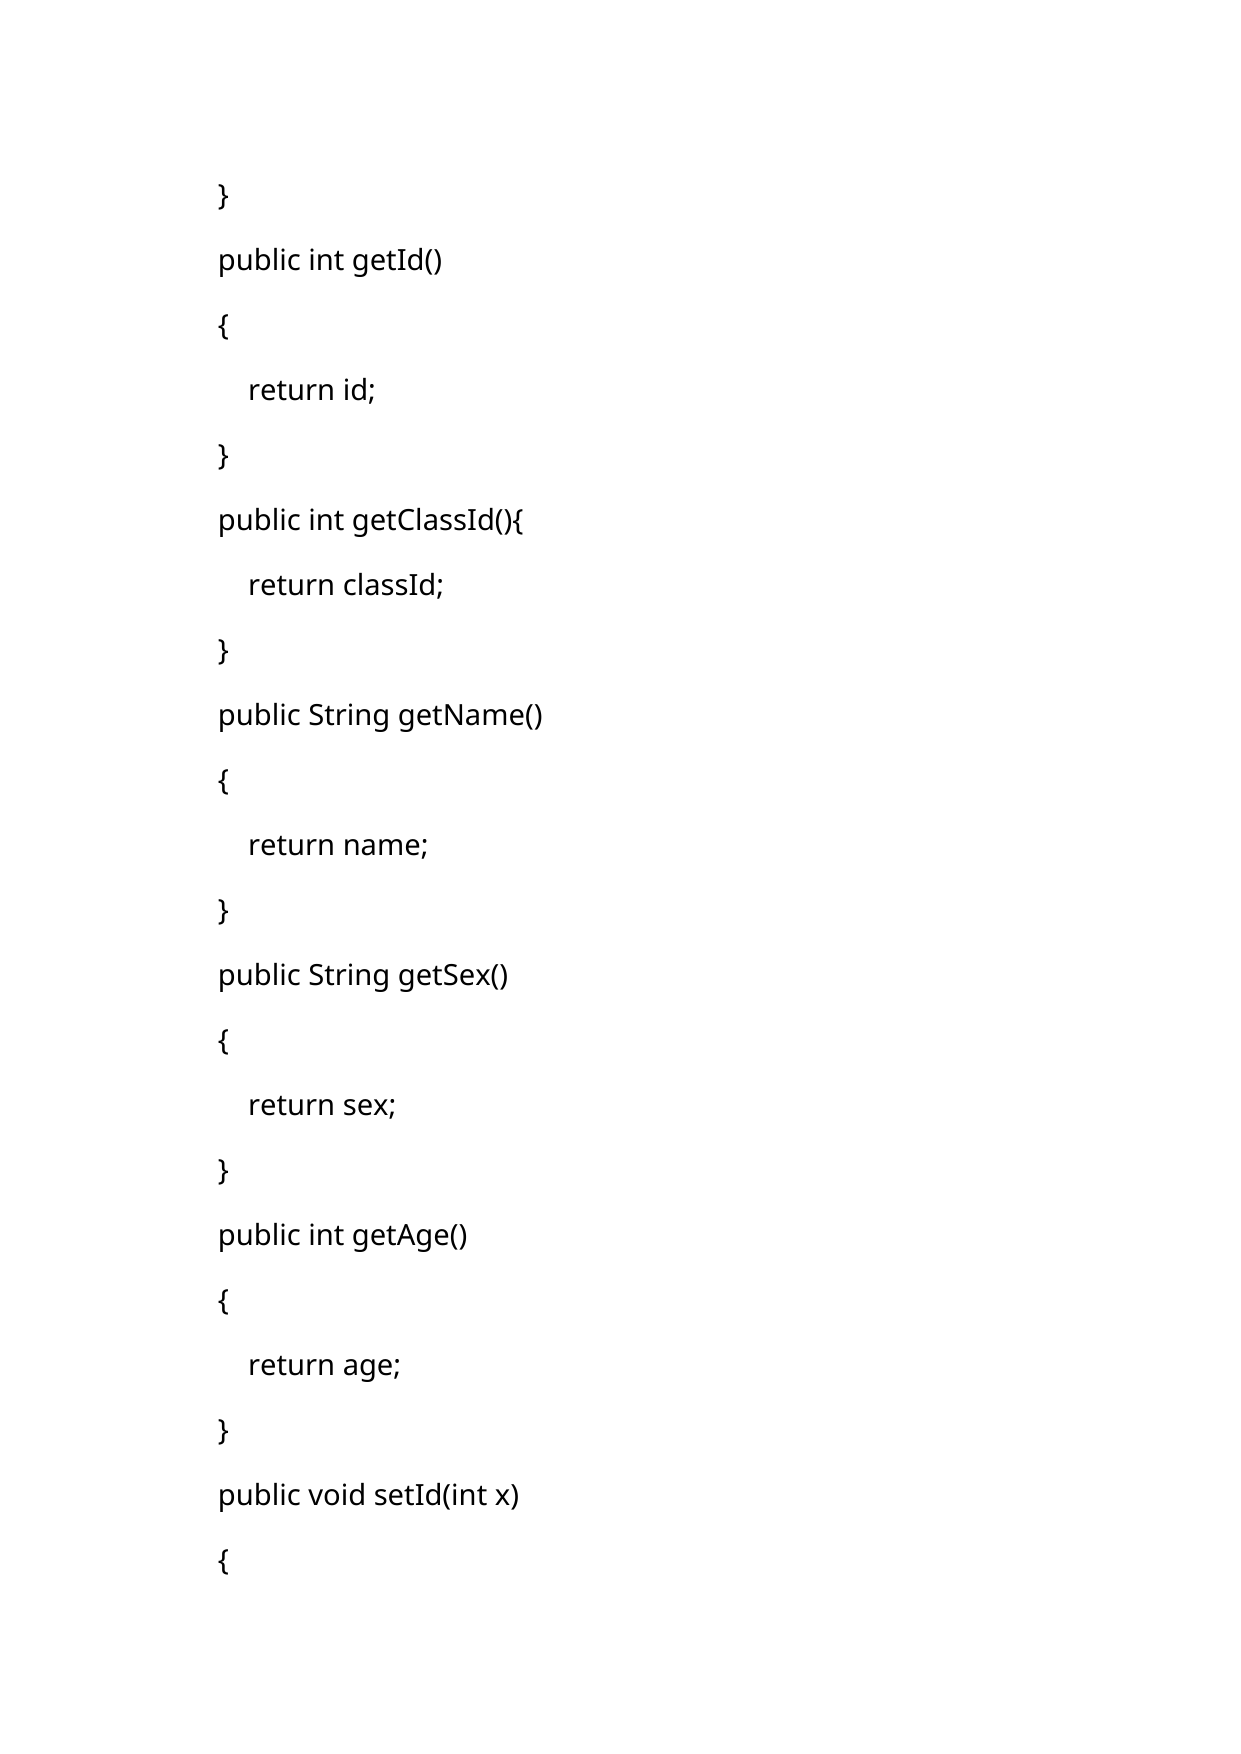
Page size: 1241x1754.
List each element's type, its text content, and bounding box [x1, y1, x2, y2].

text { [187, 747, 1053, 812]
text { [187, 1267, 1053, 1332]
text return name; [187, 812, 1053, 877]
text return age; [187, 1332, 1053, 1397]
text public int getAge() [187, 1202, 1053, 1267]
text } [187, 162, 1053, 227]
text return sex; [187, 1072, 1053, 1137]
text public int getId() [187, 227, 1053, 292]
text public int getClassId(){ [187, 487, 1053, 552]
text public void setId(int x) [187, 1462, 1053, 1527]
text } [187, 877, 1053, 942]
text return id; [187, 357, 1053, 422]
text public String getSex() [187, 942, 1053, 1007]
text { [187, 1527, 1053, 1592]
text return classId; [187, 552, 1053, 617]
text { [187, 1007, 1053, 1072]
text } [187, 422, 1053, 487]
text } [187, 1397, 1053, 1462]
text } [187, 1137, 1053, 1202]
text public String getName() [187, 682, 1053, 747]
text } [187, 617, 1053, 682]
text { [187, 292, 1053, 357]
